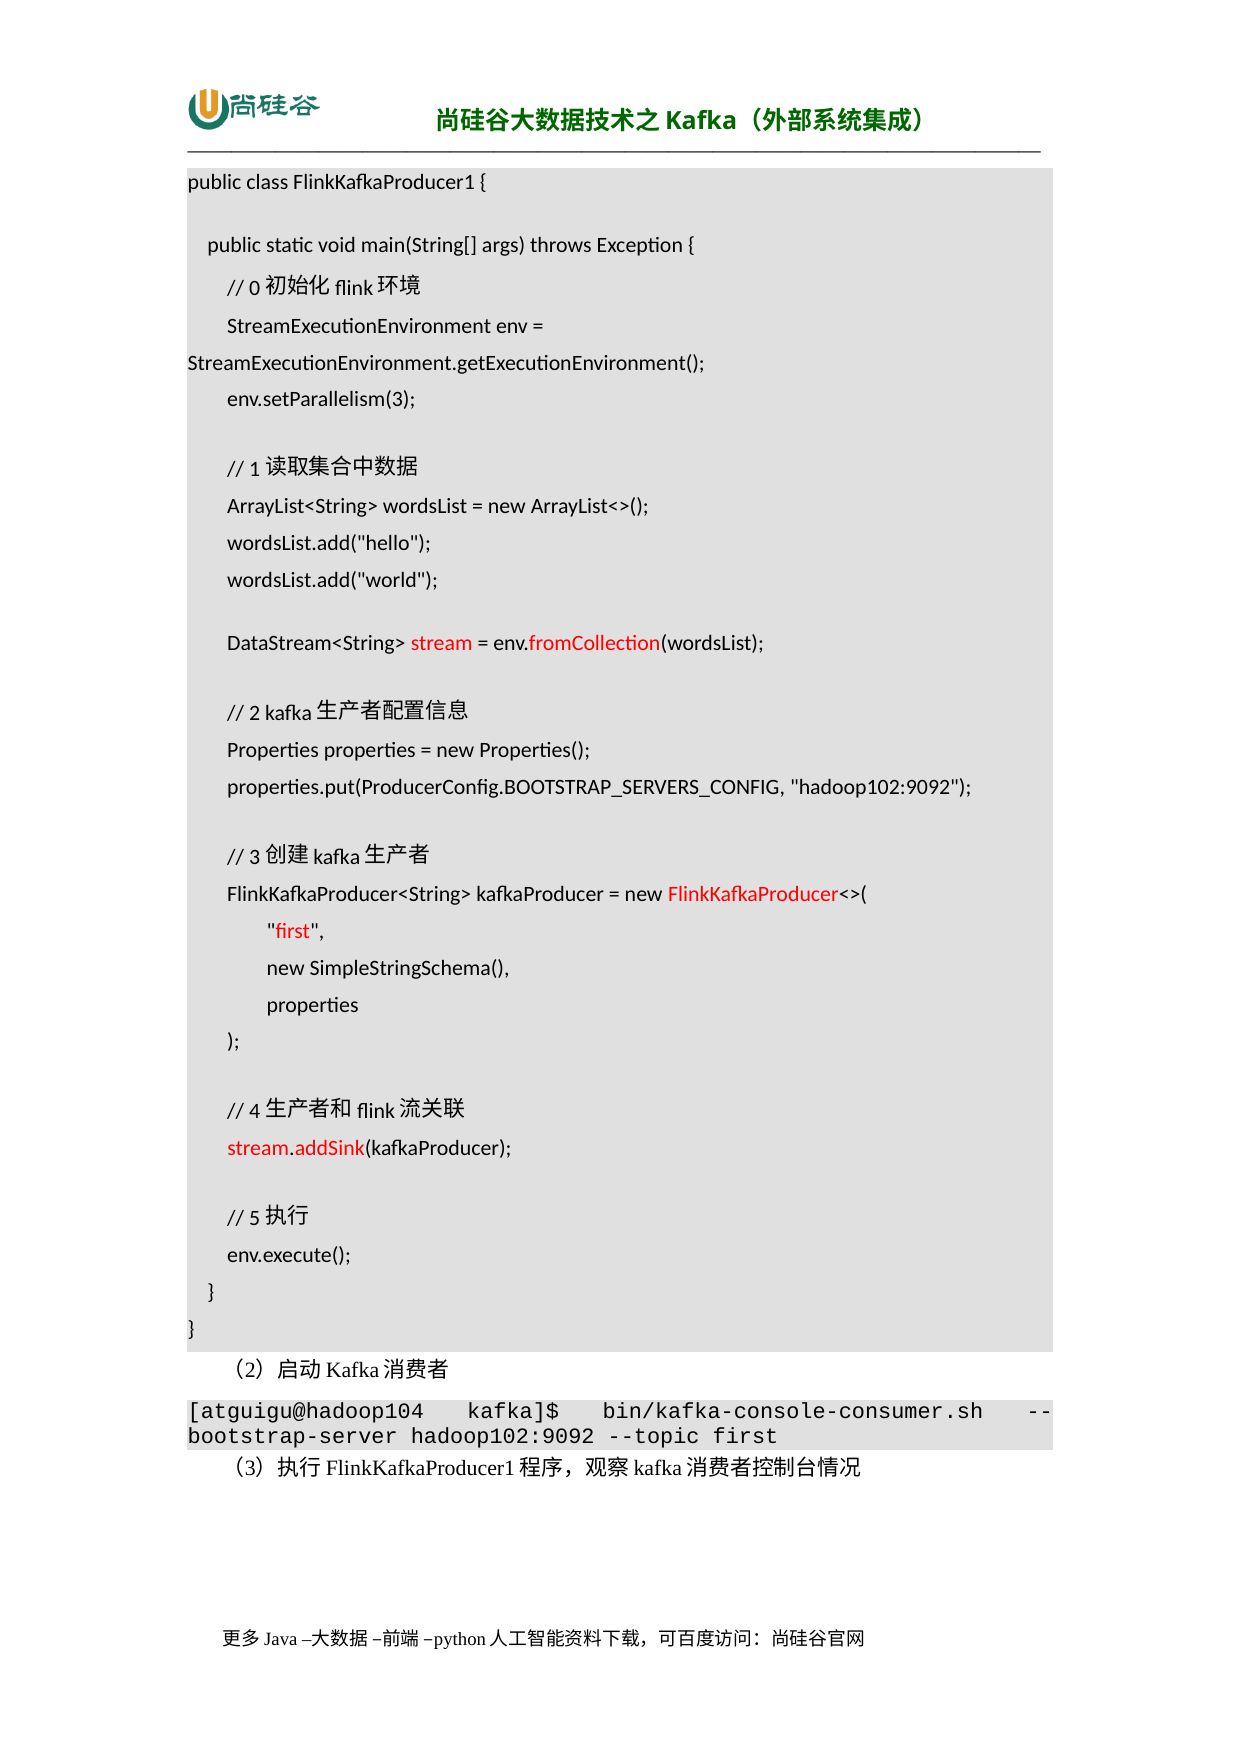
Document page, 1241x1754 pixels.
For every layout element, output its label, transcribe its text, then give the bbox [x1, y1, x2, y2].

text Properties properties = new Properties(); [187, 737, 1053, 773]
text public static void main(String[] args) throws Exception { [187, 231, 1053, 268]
picture [187, 88, 320, 130]
text env.setParallelism(3); [187, 385, 1053, 422]
text // 5 执行 [187, 1198, 1053, 1242]
text properties.put(ProducerConfig.BOOTSTRAP_SERVERS_CONFIG, "hadoop102:9092"); [187, 773, 1053, 810]
text wordsList.add("world"); [187, 566, 1053, 603]
text StreamExecutionEnvironment env = StreamExecutionEnvironment.getExecutionEnvironment(); [187, 312, 1053, 385]
text DataStream<String> stream = env.fromCollection(wordsList); [187, 629, 1053, 666]
text new SimpleStringSchema(), [187, 954, 1053, 991]
text } [187, 1315, 1053, 1352]
text "first", [187, 917, 1053, 954]
text （2）启动Kafka消费者 [187, 1352, 1053, 1384]
text stream.addSink(kafkaProducer); [187, 1134, 1053, 1171]
text ArrayList<String> wordsList = new ArrayList<>(); [187, 492, 1053, 529]
text （3）执行FlinkKafkaProducer1程序，观察kafka消费者控制台情况 [187, 1450, 1053, 1482]
text ); [187, 1027, 1053, 1064]
text } [187, 1278, 1053, 1315]
text properties [187, 991, 1053, 1027]
text public class FlinkKafkaProducer1 { [187, 168, 1053, 205]
text [atguigu@hadoop104 kafka]$ bin/kafka-console-consumer.sh --bootstrap-server hadoop102:9092 --topic first [187, 1400, 1053, 1450]
text wordsList.add("hello"); [187, 529, 1053, 566]
text FlinkKafkaProducer<String> kafkaProducer = new FlinkKafkaProducer<>( [187, 880, 1053, 917]
text // 4 生产者和flink流关联 [187, 1091, 1053, 1134]
text // 2 kafka生产者配置信息 [187, 693, 1053, 737]
text // 3 创建kafka生产者 [187, 837, 1053, 880]
text // 1 读取集合中数据 [187, 449, 1053, 492]
text // 0 初始化flink环境 [187, 268, 1053, 312]
text env.execute(); [187, 1242, 1053, 1278]
